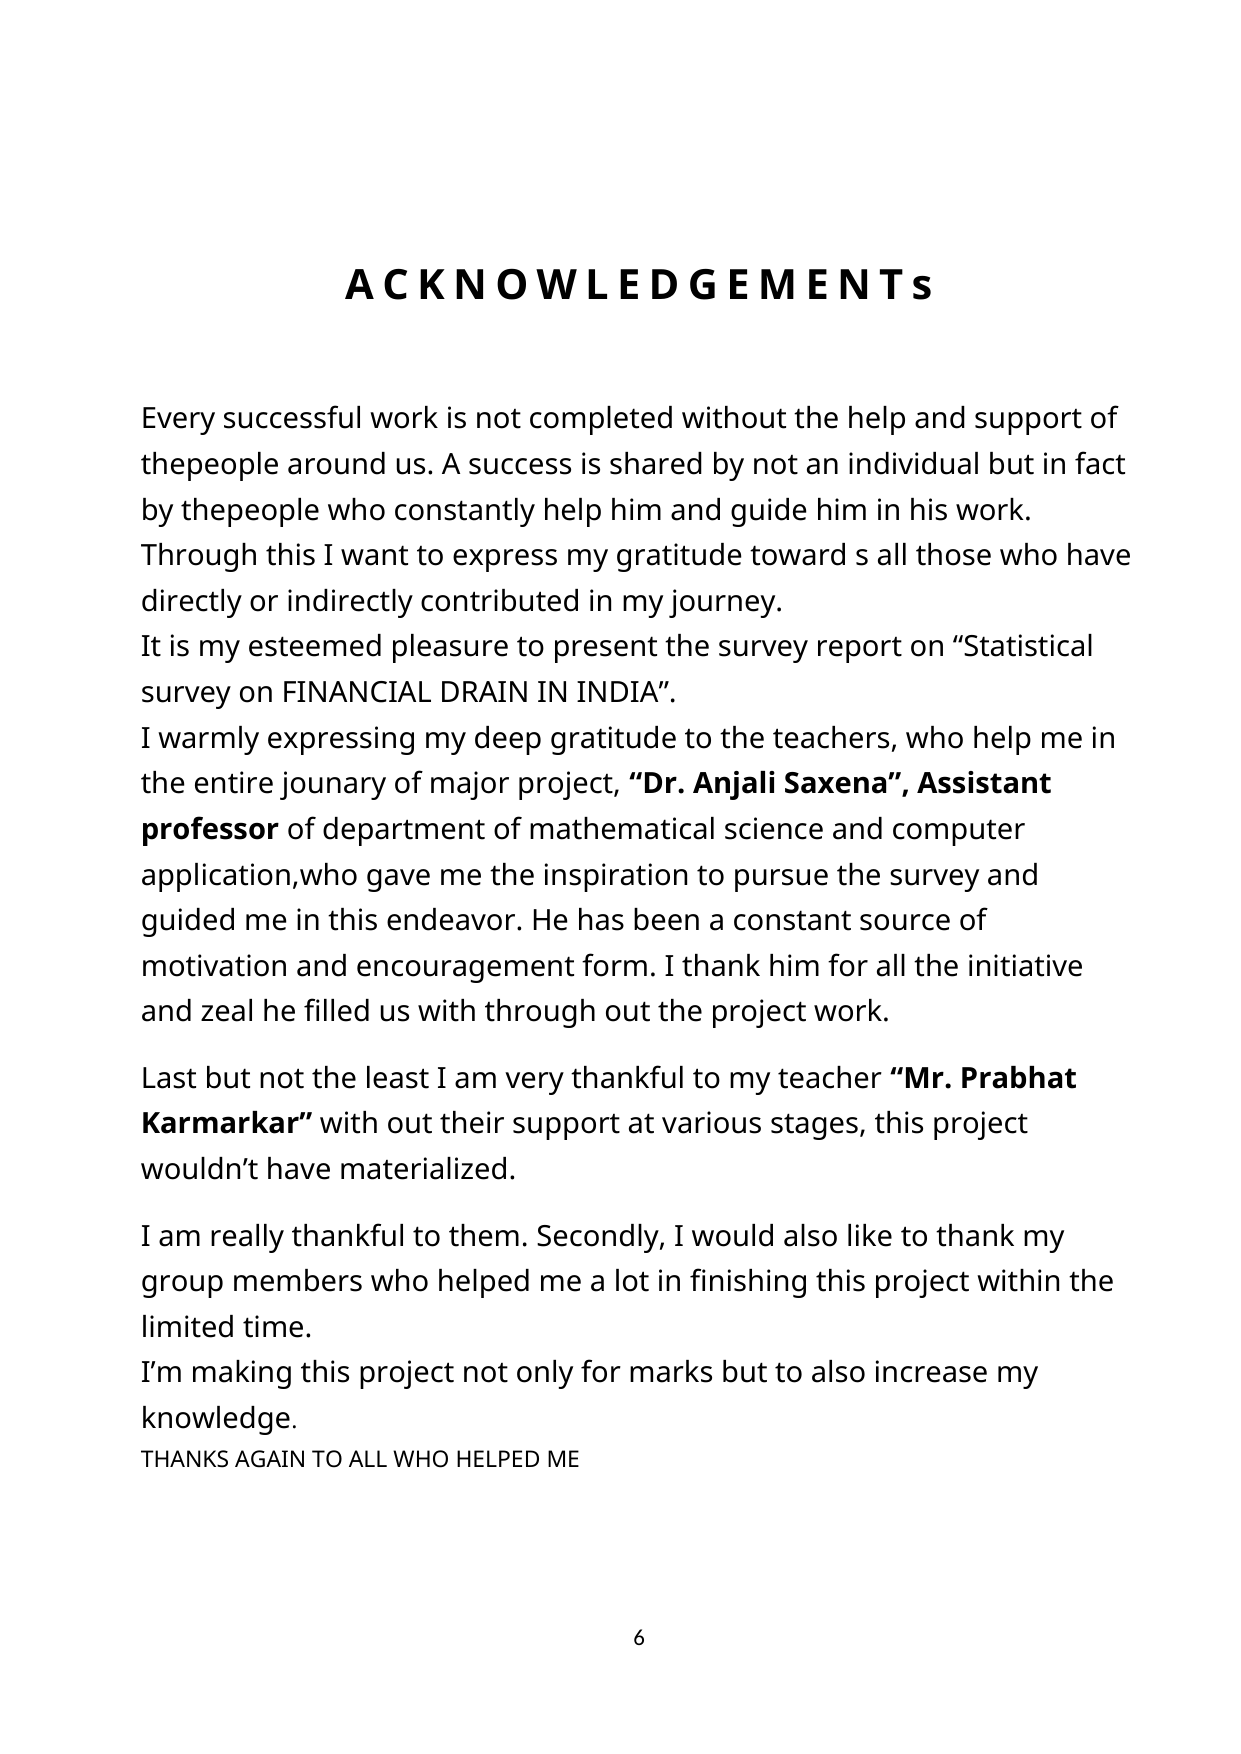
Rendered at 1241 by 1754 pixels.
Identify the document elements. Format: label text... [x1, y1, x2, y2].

text Last but not the least I am very thankful to my teacher “Mr. Prabhat Karmarkar” with out their support at various stages, this project wouldn’t have materialized. [141, 1057, 1137, 1188]
text I’m making this project not only for marks but to also increase my knowledge. [141, 1352, 1137, 1437]
text I warmly expressing my deep gratitude to the teachers, who help me in the entire jounary of major project, “Dr. Anjali Saxena”, Assistant professor of department of mathematical science and computer application,who gave me the inspiration to pursue the survey and guided me in this endeavor. He has been a constant source of motivation and encouragement form. I thank him for all the initiative and zeal he filled us with through out the project work. [141, 717, 1137, 1030]
text It is my esteemed pleasure to present the survey report on “Statistical survey on FINANCIAL DRAIN IN INDIA”. [141, 626, 1137, 711]
text Every successful work is not completed without the help and support of thepeople around us. A success is shared by not an individual but in fact by thepeople who constantly help him and guide him in his work. Through this I want to express my gratitude toward s all those who have directly or indirectly contributed in my journey. [141, 397, 1137, 620]
text THANKS AGAIN TO ALL WHO HELPED ME [141, 1443, 1137, 1474]
text I am really thankful to them. Secondly, I would also like to thank my group members who helped me a lot in finishing this project within the limited time. [141, 1215, 1137, 1346]
text ACKNOWLEDGEMENTs [141, 255, 1137, 311]
